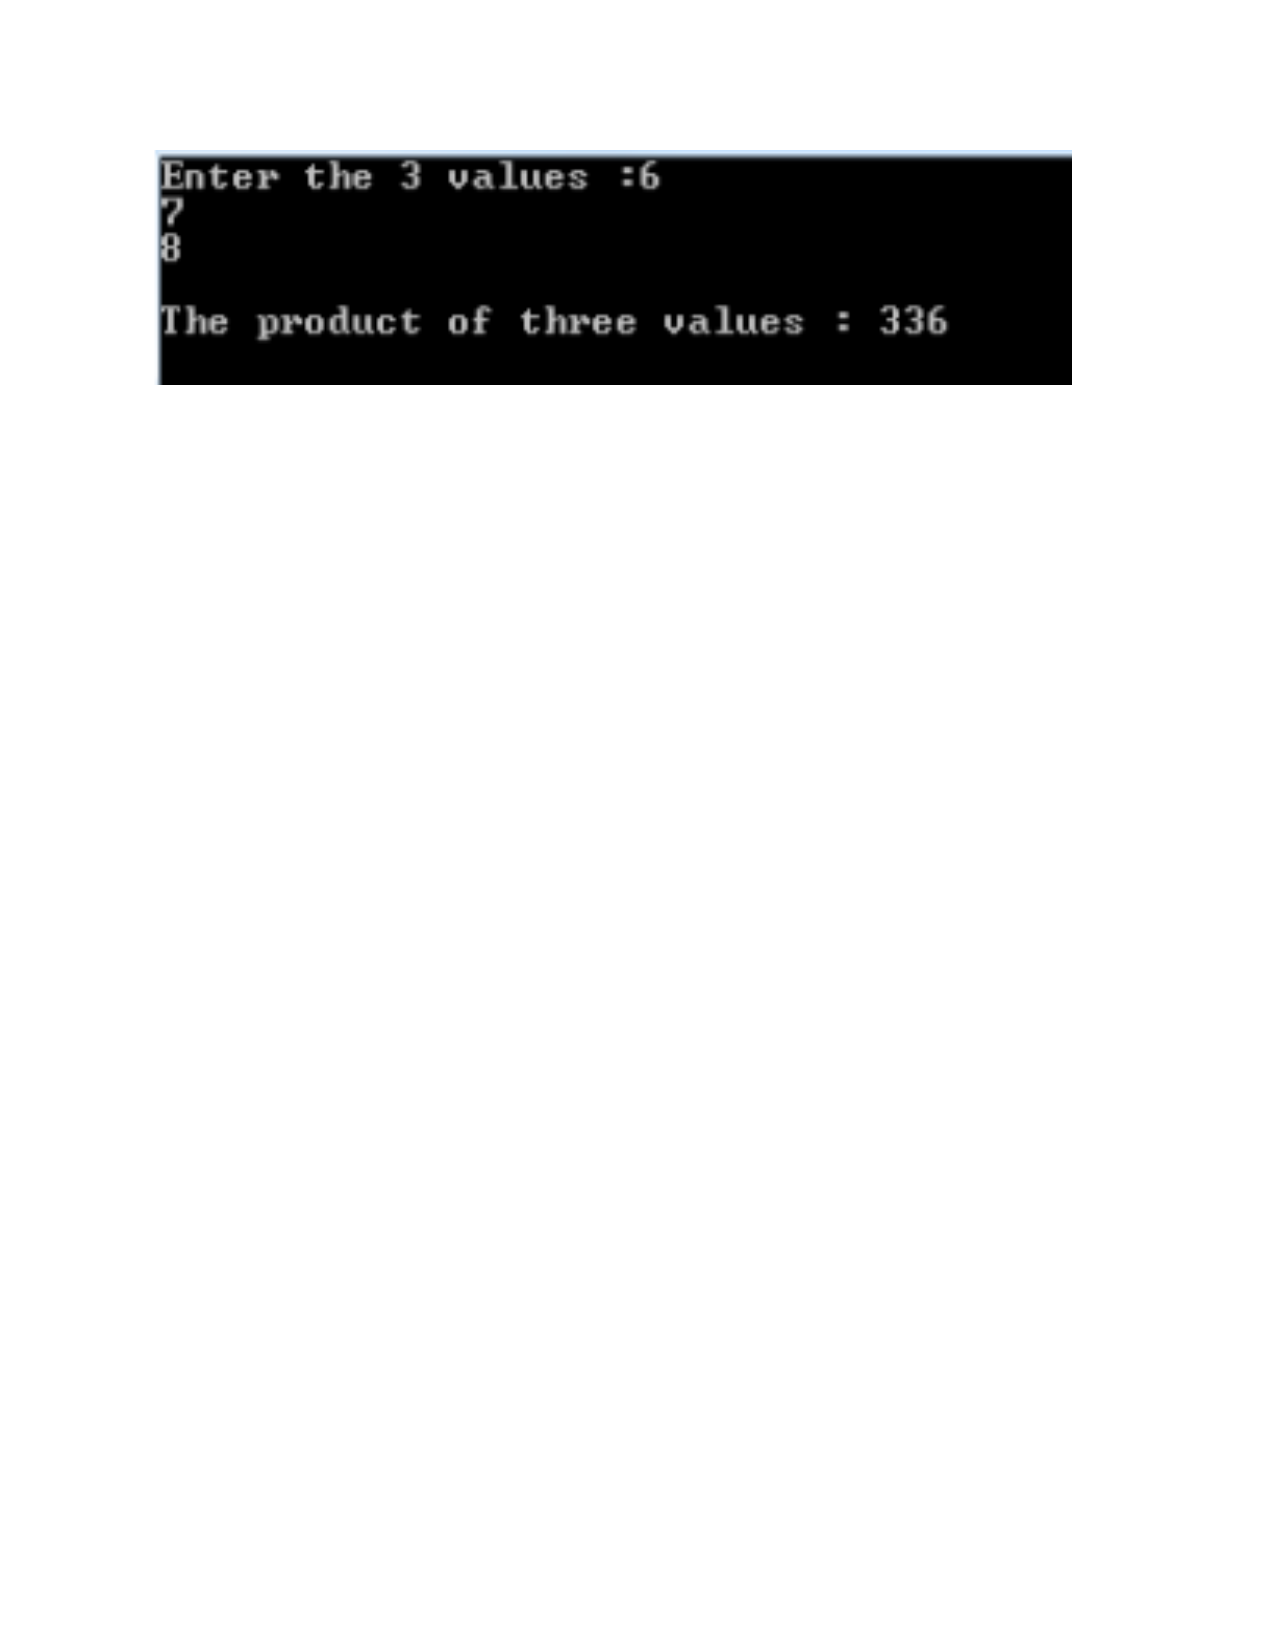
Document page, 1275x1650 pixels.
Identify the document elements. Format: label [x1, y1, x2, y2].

picture [150, 150, 1072, 385]
